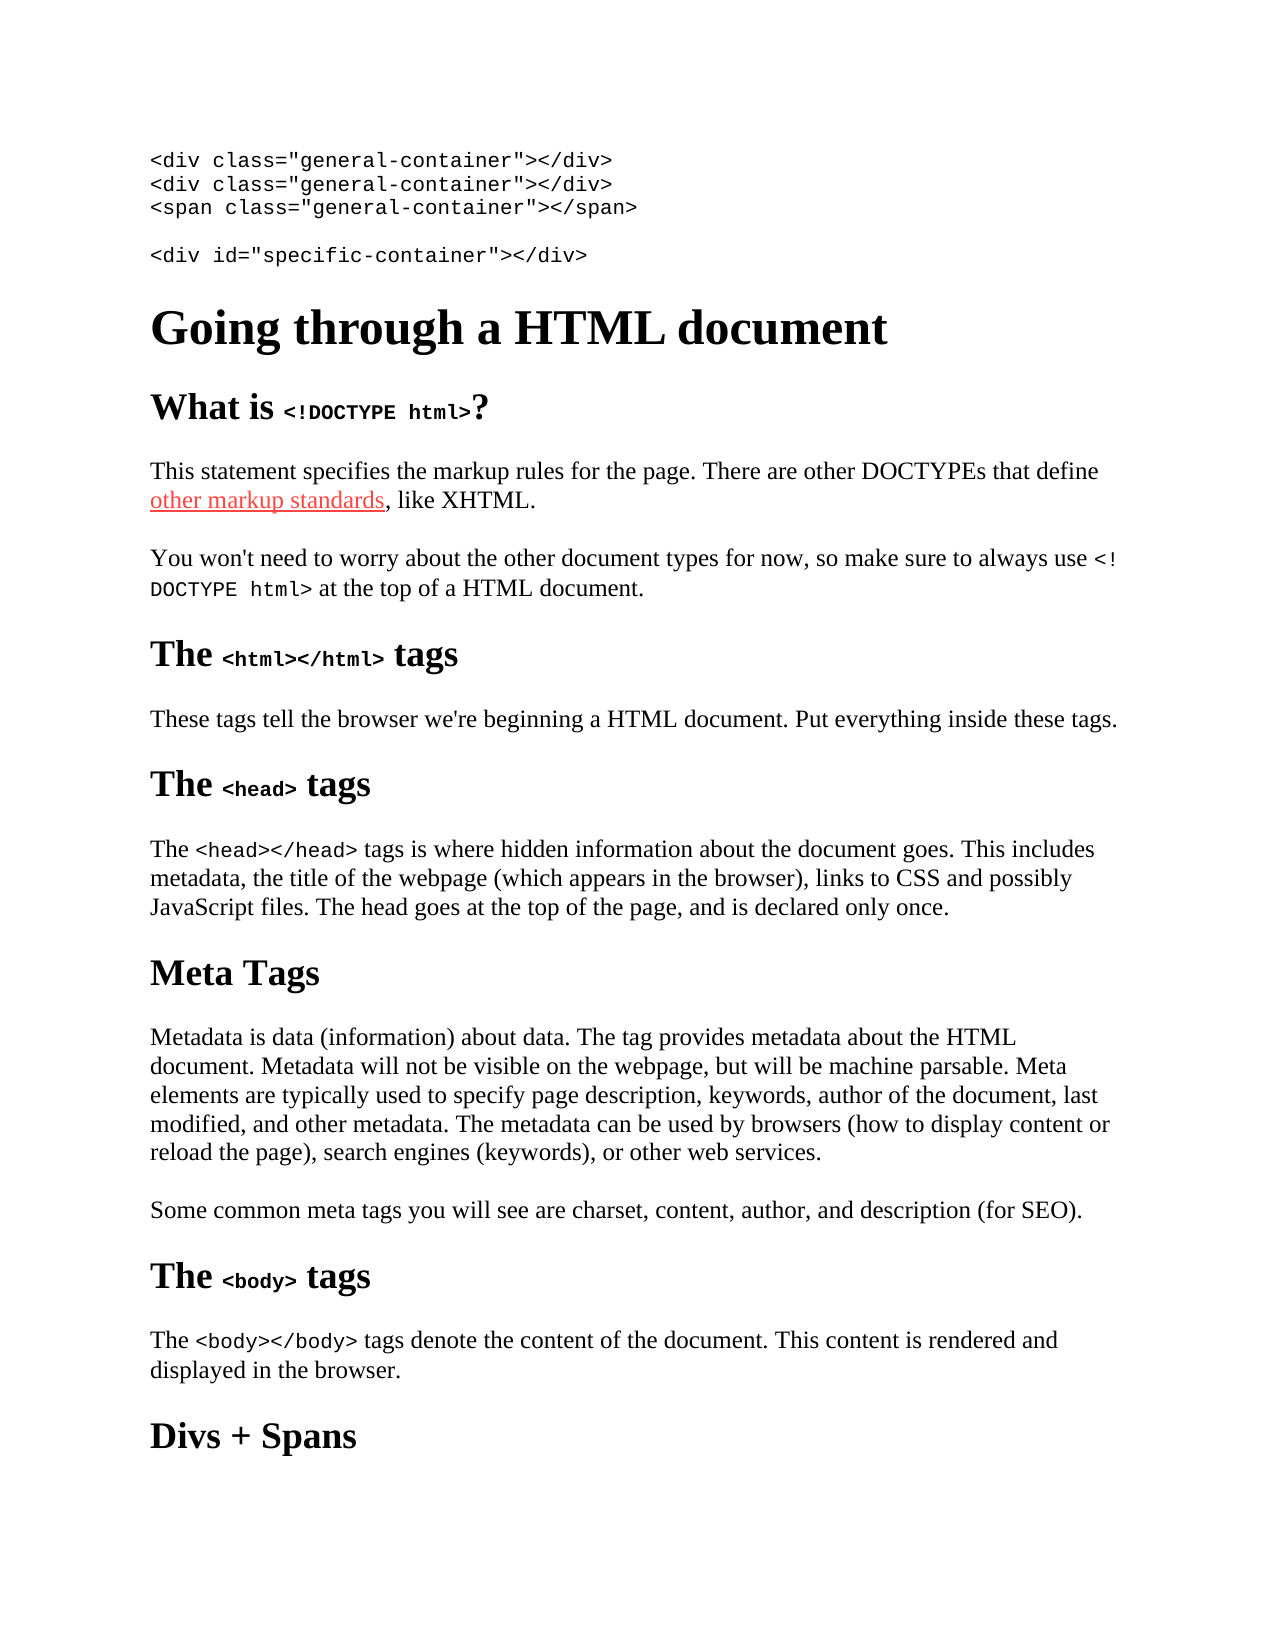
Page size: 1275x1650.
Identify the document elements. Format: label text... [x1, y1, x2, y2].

text The <html></html> tags [150, 631, 1125, 674]
text Meta Tags [150, 950, 1125, 993]
text Going through a HTML document [150, 297, 1125, 355]
text The <body> tags [150, 1253, 1125, 1296]
text You won't need to worry about the other document types for now, so make sure to always use <!DOCTYPE html> at the top of a HTML document. [150, 543, 1125, 602]
text Divs + Spans [150, 1413, 1125, 1456]
text Metadata is data (information) about data. The tag provides metadata about the HTML document. Metadata will not be visible on the webpage, but will be machine parsable. Meta elements are typically used to specify page description, keywords, author of the document, last modified, and other metadata. The metadata can be used by browsers (how to display content or reload the page), search engines (keywords), or other web services. [150, 1022, 1125, 1166]
text <div class="general-container"></div> [150, 150, 1125, 174]
text <div class="general-container"></div> [150, 174, 1125, 197]
text What is <!DOCTYPE html>? [150, 384, 1125, 427]
text The <body></body> tags denote the content of the document. This content is rendered and displayed in the browser. [150, 1326, 1125, 1384]
text <div id="specific-container"></div> [150, 244, 1125, 268]
text <span class="general-container"></span> [150, 197, 1125, 221]
text These tags tell the browser we're beginning a HTML document. Put everything inside these tags. [150, 704, 1125, 732]
text The <head> tags [150, 762, 1125, 805]
text This statement specifies the markup rules for the page. There are other DOCTYPEs that define other markup standards, like XHTML. [150, 456, 1125, 514]
text Some common meta tags you will see are charset, content, author, and description (for SEO). [150, 1195, 1125, 1224]
text The <head></head> tags is where hidden information about the document goes. This includes metadata, the title of the webpage (which appears in the browser), links to CSS and possibly JavaScript files. The head goes at the top of the page, and is declared only once. [150, 834, 1125, 921]
